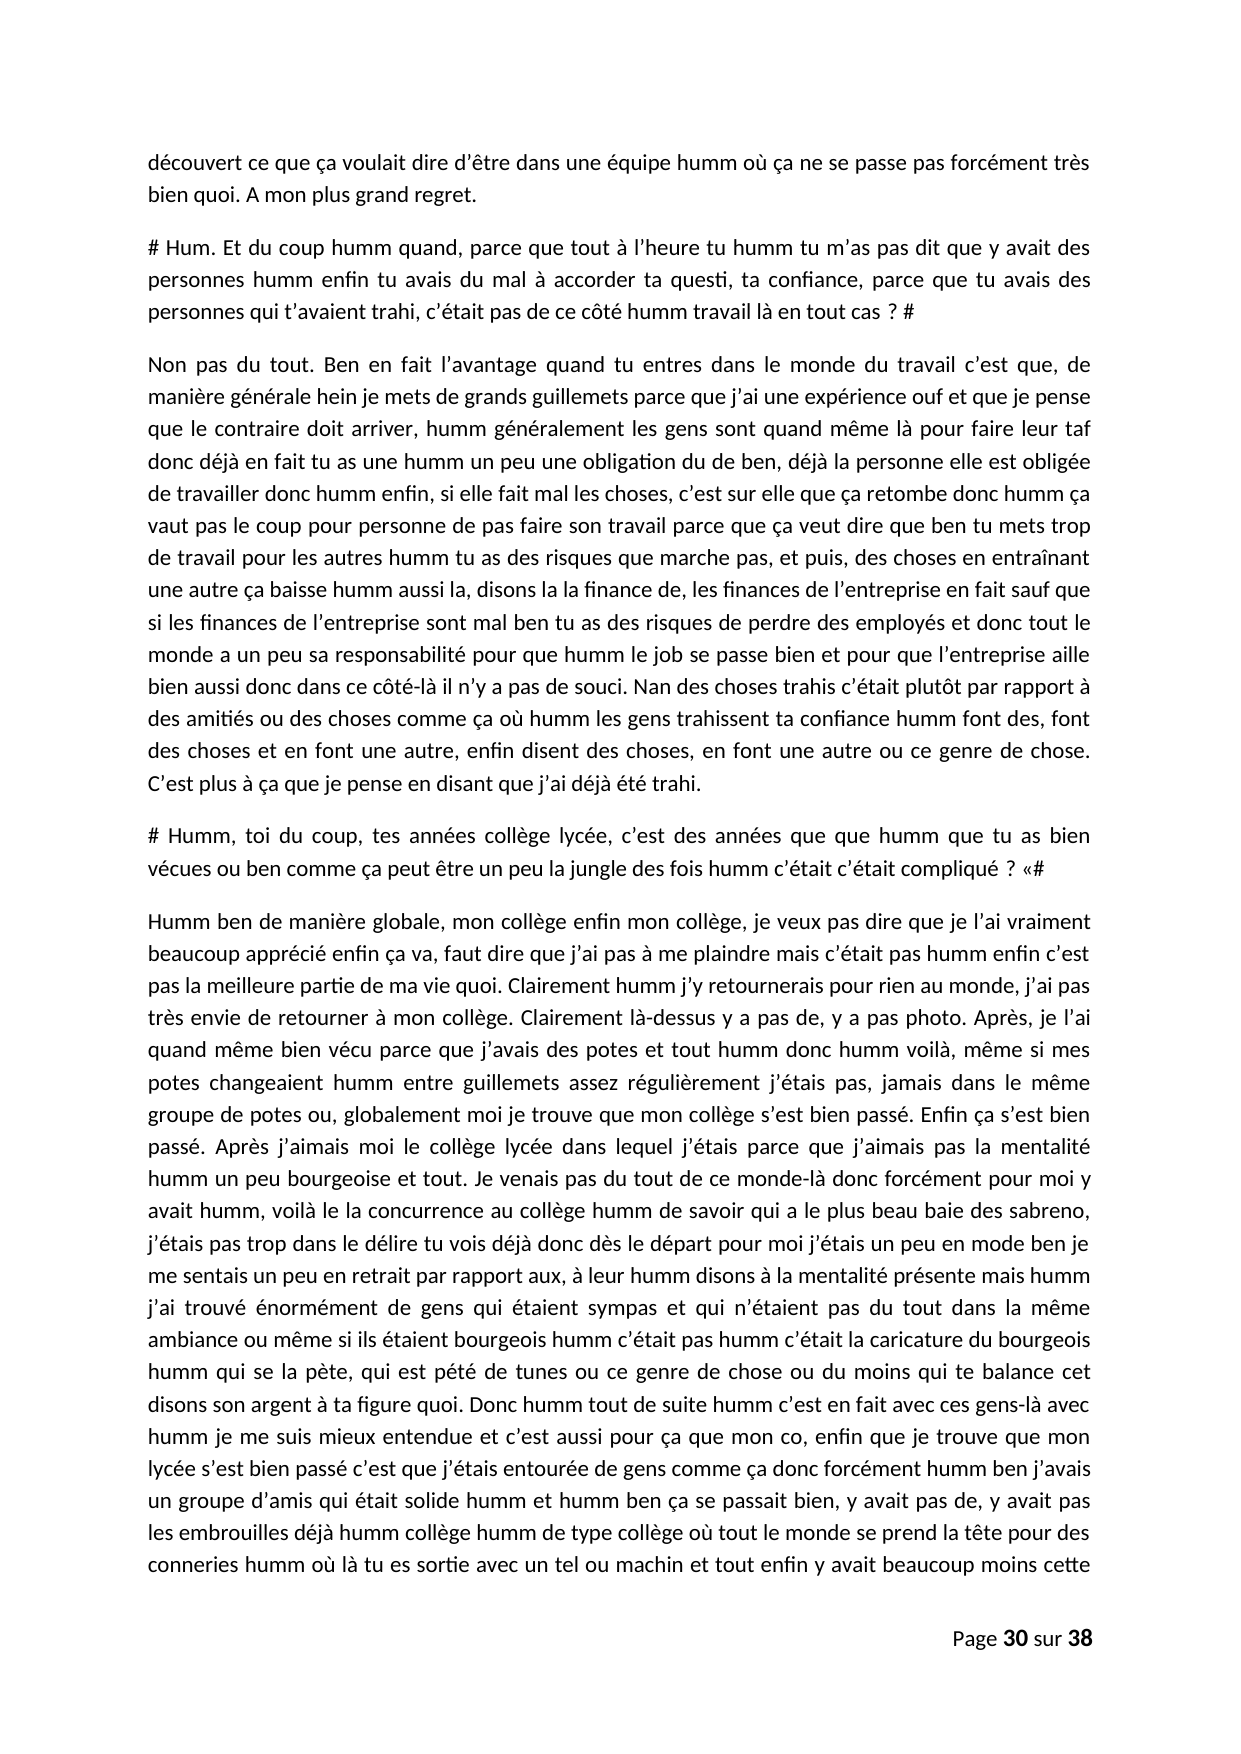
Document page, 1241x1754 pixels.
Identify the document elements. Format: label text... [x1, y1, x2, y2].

text # Humm, toi du coup, tes années collège lycée, c’est des années que que humm que tu as bien vécues ou ben comme ça peut être un peu la jungle des fois humm c’était c’était compliqué ? «# [148, 822, 1093, 882]
text Non pas du tout. Ben en fait l’avantage quand tu entres dans le monde du travail c’est que, de manière générale hein je mets de grands guillemets parce que j’ai une expérience ouf et que je pense que le contraire doit arriver, humm généralement les gens sont quand même là pour faire leur taf donc déjà en fait tu as une humm un peu une obligation du de ben, déjà la personne elle est obligée de travailler donc humm enfin, si elle fait mal les choses, c’est sur elle que ça retombe donc humm ça vaut pas le coup pour personne de pas faire son travail parce que ça veut dire que ben tu mets trop de travail pour les autres humm tu as des risques que marche pas, et puis, des choses en entraînant une autre ça baisse humm aussi la, disons la la finance de, les finances de l’entreprise en fait sauf que si les finances de l’entreprise sont mal ben tu as des risques de perdre des employés et donc tout le monde a un peu sa responsabilité pour que humm le job se passe bien et pour que l’entreprise aille bien aussi donc dans ce côté-là il n’y a pas de souci. Nan des choses trahis c’était plutôt par rapport à des amitiés ou des choses comme ça où humm les gens trahissent ta confiance humm font des, font des choses et en font une autre, enfin disent des choses, en font une autre ou ce genre de chose. C’est plus à ça que je pense en disant que j’ai déjà été trahi. [148, 350, 1093, 797]
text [148, 907, 1093, 1579]
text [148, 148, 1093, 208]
text # Hum. Et du coup humm quand, parce que tout à l’heure tu humm tu m’as pas dit que y avait des personnes humm enfin tu avais du mal à accorder ta questi, ta confiance, parce que tu avais des personnes qui t’avaient trahi, c’était pas de ce côté humm travail là en tout cas ? # [148, 233, 1093, 325]
